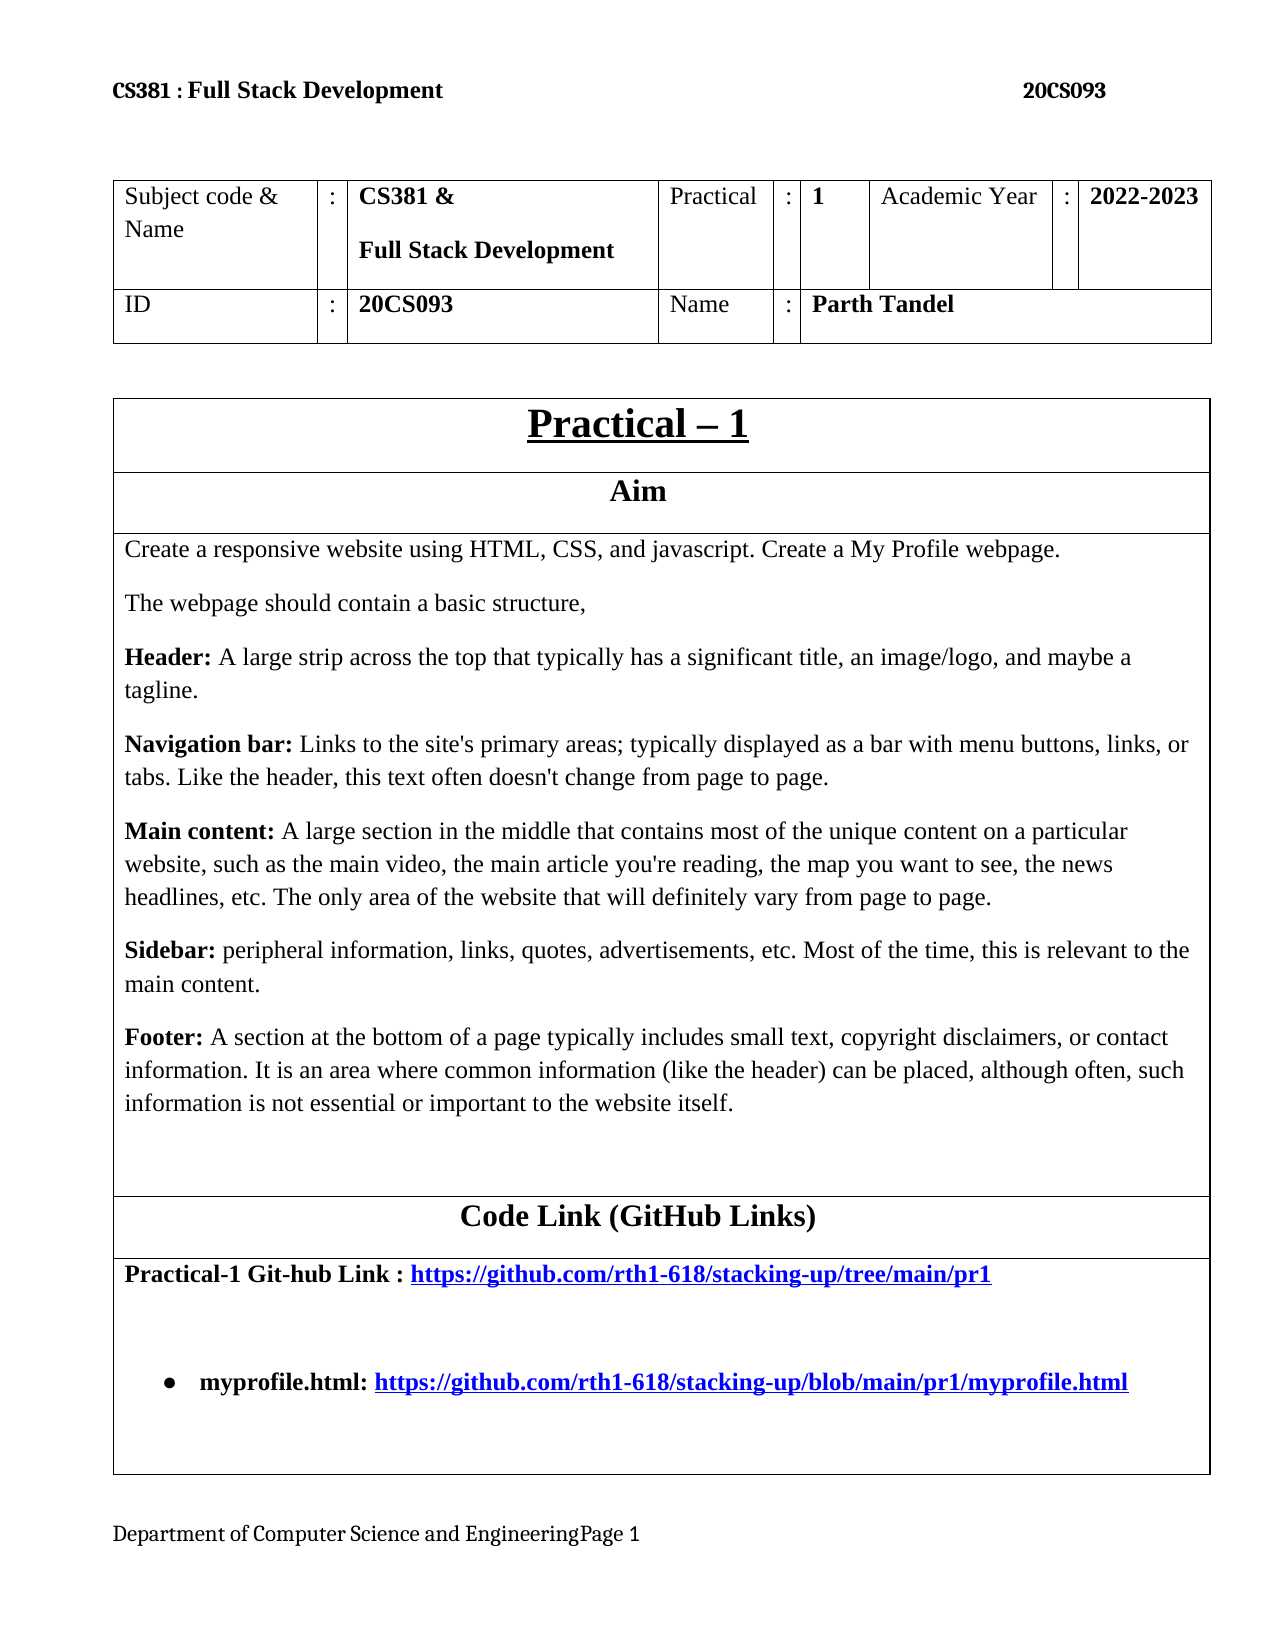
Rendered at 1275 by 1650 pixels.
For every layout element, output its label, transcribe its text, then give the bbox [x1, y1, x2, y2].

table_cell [114, 1259, 1209, 1474]
table_header Practical [659, 181, 773, 288]
table_cell Name [659, 290, 773, 343]
table_header : [1053, 181, 1078, 288]
table_header Subject code & Name [114, 181, 317, 288]
table_header 1 [801, 181, 869, 288]
table_cell 20CS093 [348, 290, 658, 343]
table_cell Code Link (GitHub Links) [114, 1197, 1209, 1258]
table_header : [774, 181, 800, 288]
table_header 2022-2023 [1079, 181, 1211, 288]
table_cell : [774, 290, 800, 343]
table_cell ID [114, 290, 317, 343]
table_cell Parth Tandel [801, 290, 1211, 343]
table_cell Create a responsive website using HTML, CSS, and javascript. Create a My Profile webpage. The webpage should contain a basic structure, Header: A large strip across the top that typically has a significant title, an image/logo, and maybe a tagline. Navigation bar: Links to the site's primary areas; typically displayed as a bar with menu buttons, links, or tabs. Like the header, this text often doesn't change from page to page. Main content: A large section in the middle that contains most of the unique content on a particular website, such as the main video, the main article you're reading, the map you want to see, the news headlines, etc. The only area of the website that will definitely vary from page to page. Sidebar: peripheral information, links, quotes, advertisements, etc. Most of the time, this is relevant to the main content. Footer: A section at the bottom of a page typically includes small text, copyright disclaimers, or contact information. It is an area where common information (like the header) can be placed, although often, such information is not essential or important to the website itself. [114, 534, 1209, 1196]
table_header : [318, 181, 347, 288]
table_cell Aim [114, 473, 1209, 533]
table_cell : [318, 290, 347, 343]
table_header CS381 & Full Stack Development [348, 181, 658, 288]
table_header Practical – 1 [114, 399, 1209, 472]
table_header Academic Year [870, 181, 1052, 288]
